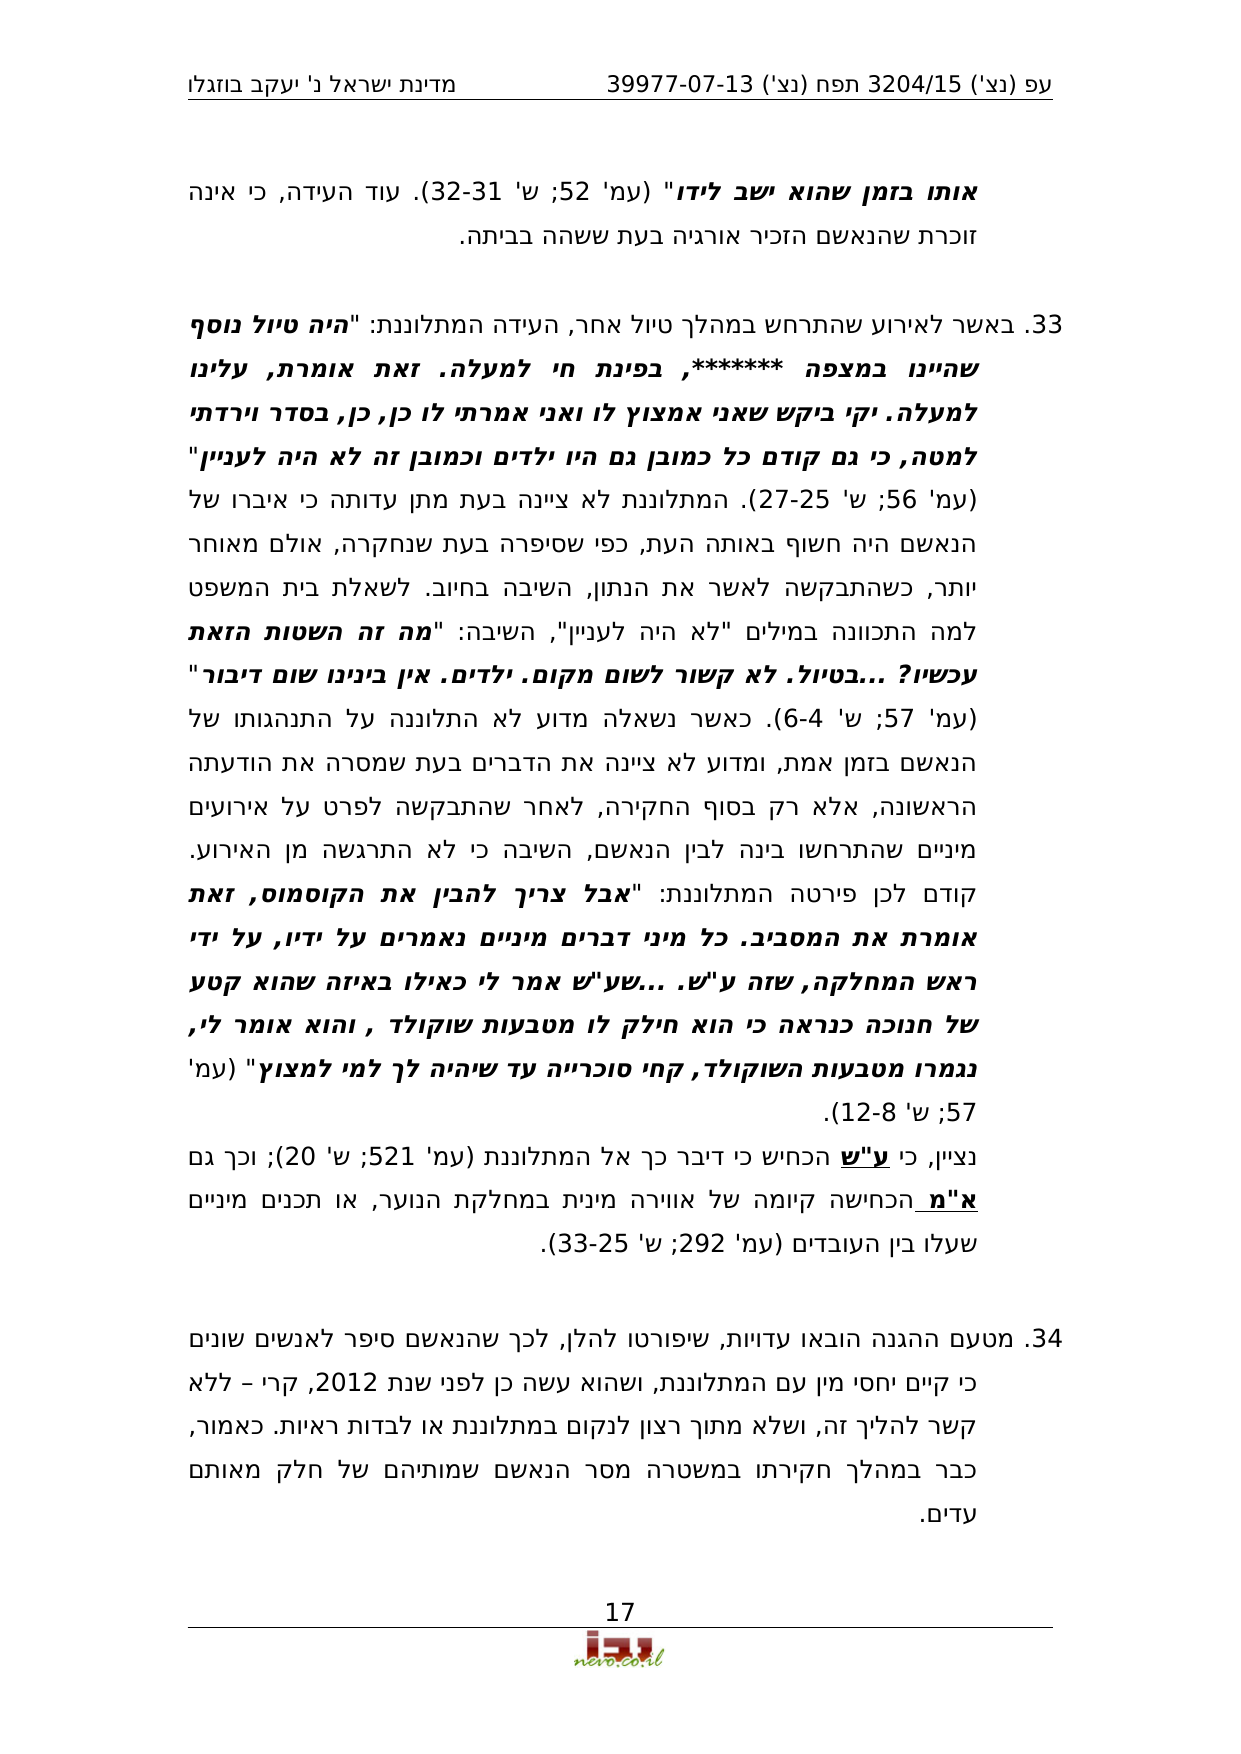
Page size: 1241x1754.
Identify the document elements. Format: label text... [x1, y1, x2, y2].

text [187, 177, 978, 250]
list באשר לאירוע שהתרחש במהלך טיול אחר, העידה המתלוננת: "היה טיול נוסף שהיינו במצפה *******, בפינת חי למעלה. זאת אומרת, עלינו למעלה. יקי ביקש שאני אמצוץ לו ואני אמרתי לו כן, כן, בסדר וירדתי למטה, כי גם קודם כל כמובן גם היו ילדים וכמובן זה לא היה לעניין" (עמ' 56; ש' 27-25). המתלוננת לא ציינה בעת מתן עדותה כי איברו של הנאשם היה חשוף באותה העת, כפי שסיפרה בעת שנחקרה, אולם מאוחר יותר, כשהתבקשה לאשר את הנתון, השיבה בחיוב. לשאלת בית המשפט למה התכוונה במילים "לא היה לעניין", השיבה: "מה זה השטות הזאת עכשיו? ...בטיול. לא קשור לשום מקום. ילדים. אין בינינו שום דיבור" (עמ' 57; ש' 6-4). כאשר נשאלה מדוע לא התלוננה על התנהגותו של הנאשם בזמן אמת, ומדוע לא ציינה את הדברים בעת שמסרה את הודעתה הראשונה, אלא רק בסוף החקירה, לאחר שהתבקשה לפרט על אירועים מיניים שהתרחשו בינה לבין הנאשם, השיבה כי לא התרגשה מן האירוע. קודם לכן פירטה המתלוננת: "אבל צריך להבין את הקוסמוס, זאת אומרת את המסביב. כל מיני דברים מיניים נאמרים על ידיו, על ידי ראש המחלקה, שזה ע"ש. ...שע"ש אמר לי כאילו באיזה שהוא קטע של חנוכה כנראה כי הוא חילק לו מטבעות שוקולד , והוא אומר לי, נגמרו מטבעות השוקולד, קחי סוכרייה עד שיהיה לך למי למצוץ" (עמ' 57; ש' 12-8). [187, 310, 1015, 1127]
list מטעם ההגנה הובאו עדויות, שיפורטו להלן, לכך שהנאשם סיפר לאנשים שונים כי קיים יחסי מין עם המתלוננת, ושהוא עשה כן לפני שנת 2012, קרי – ללא קשר להליך זה, ושלא מתוך רצון לנקום במתלוננת או לבדות ראיות. כאמור, כבר במהלך חקירתו במשטרה מסר הנאשם שמותיהם של חלק מאותם עדים. [187, 1324, 1015, 1528]
text נציין, כי ע"ש הכחיש כי דיבר כך אל המתלוננת (עמ' 521; ש' 20); וכך גם א"מ הכחישה קיומה של אווירה מינית במחלקת הנוער, או תכנים מיניים שעלו בין העובדים (עמ' 292; ש' 33-25). [187, 1142, 978, 1258]
picture [574, 1630, 666, 1668]
